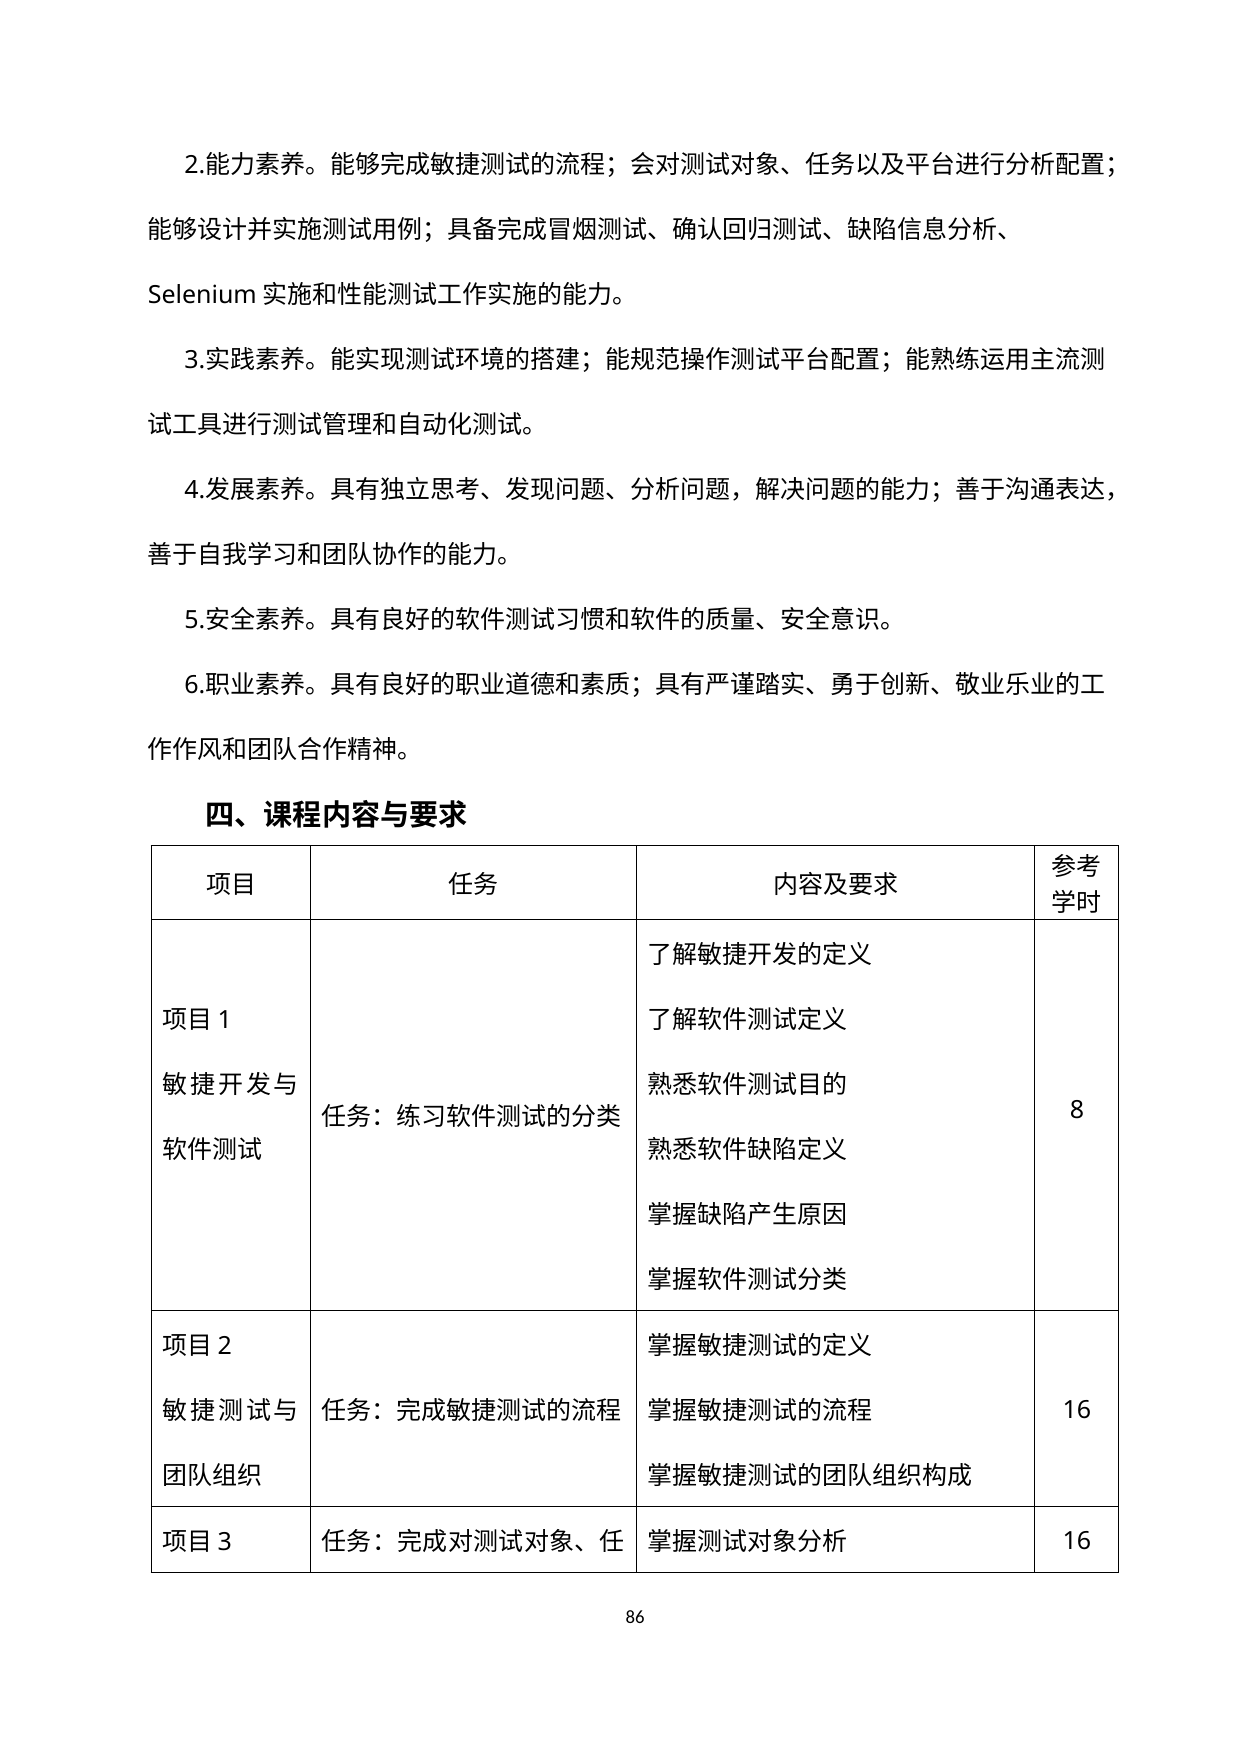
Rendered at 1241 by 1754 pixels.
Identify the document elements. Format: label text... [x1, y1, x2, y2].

table_header 项目 [152, 846, 310, 919]
table_cell 16 [1035, 1311, 1118, 1506]
table_cell 任务：练习软件测试的分类 [311, 920, 636, 1310]
table_cell 项目3 测试分析与任务分配 [152, 1507, 310, 1572]
table_cell 16 [1035, 1507, 1118, 1572]
text 2.能力素养。能够完成敏捷测试的流程；会对测试对象、任务以及平台进行分析配置；能够设计并实施测试用例；具备完成冒烟测试、确认回归测试、缺陷信息分析、Selenium实施和性能测试工作实施的能力。 [148, 130, 1122, 325]
table_cell 任务：完成敏捷测试的流程 [311, 1311, 636, 1506]
table_header 参考 学时 [1035, 846, 1118, 919]
table_cell 了解敏捷开发的定义 了解软件测试定义 熟悉软件测试目的 熟悉软件缺陷定义 掌握缺陷产生原因 掌握软件测试分类 [637, 920, 1034, 1310]
table_header 内容及要求 [637, 846, 1034, 919]
text 6.职业素养。具有良好的职业道德和素质；具有严谨踏实、勇于创新、敬业乐业的工作作风和团队合作精神。 [148, 650, 1122, 780]
table_cell 项目1 敏捷开发与软件测试 [152, 920, 310, 1310]
table_cell 8 [1035, 920, 1118, 1310]
text 3.实践素养。能实现测试环境的搭建；能规范操作测试平台配置；能熟练运用主流测试工具进行测试管理和自动化测试。 [148, 325, 1122, 455]
table_header 任务 [311, 846, 636, 919]
table_cell 掌握敏捷测试的定义 掌握敏捷测试的流程 掌握敏捷测试的团队组织构成 [637, 1311, 1034, 1506]
text 四、课程内容与要求 [148, 780, 1122, 845]
text 4.发展素养。具有独立思考、发现问题、分析问题，解决问题的能力；善于沟通表达，善于自我学习和团队协作的能力。 [148, 455, 1122, 585]
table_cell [637, 1507, 1034, 1572]
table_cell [311, 1507, 636, 1572]
table_cell 项目2 敏捷测试与团队组织 [152, 1311, 310, 1506]
text 5.安全素养。具有良好的软件测试习惯和软件的质量、安全意识。 [148, 585, 1122, 650]
